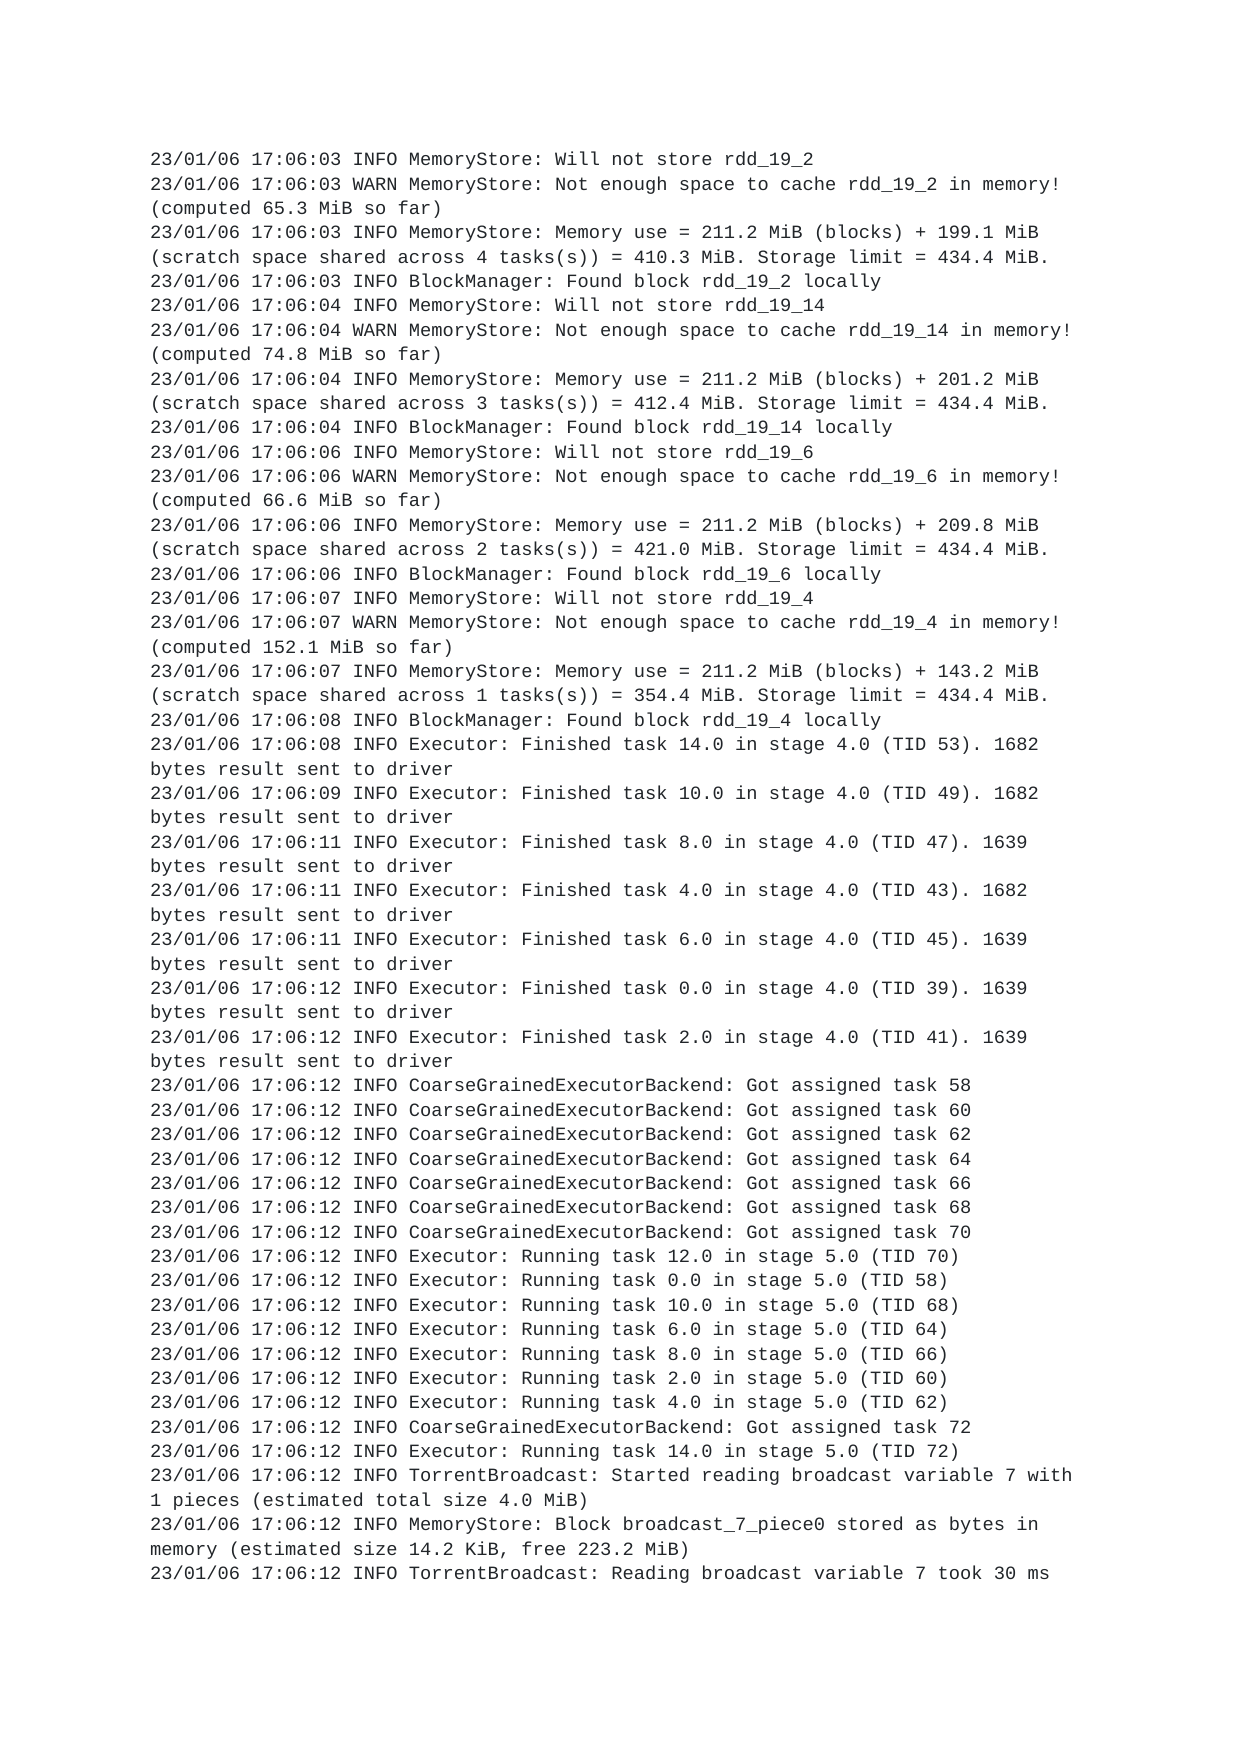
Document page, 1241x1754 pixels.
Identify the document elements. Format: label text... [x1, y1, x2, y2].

text 23/01/06 17:06:12 INFO CoarseGrainedExecutorBackend: Got assigned task 70 [150, 1222, 1090, 1244]
text 23/01/06 17:06:03 INFO MemoryStore: Will not store rdd_19_2 [150, 150, 1090, 171]
text 23/01/06 17:06:11 INFO Executor: Finished task 6.0 in stage 4.0 (TID 45). 1639 bytes result sent to driver [150, 930, 1090, 976]
text 23/01/06 17:06:12 INFO CoarseGrainedExecutorBackend: Got assigned task 58 [150, 1076, 1090, 1097]
text 23/01/06 17:06:04 WARN MemoryStore: Not enough space to cache rdd_19_14 in memory! (computed 74.8 MiB so far) [150, 321, 1090, 366]
text 23/01/06 17:06:06 INFO MemoryStore: Memory use = 211.2 MiB (blocks) + 209.8 MiB (scratch space shared across 2 tasks(s)) = 421.0 MiB. Storage limit = 434.4 MiB. [150, 516, 1090, 561]
text 23/01/06 17:06:12 INFO Executor: Finished task 2.0 in stage 4.0 (TID 41). 1639 bytes result sent to driver [150, 1027, 1090, 1073]
text 23/01/06 17:06:12 INFO CoarseGrainedExecutorBackend: Got assigned task 60 [150, 1101, 1090, 1122]
text 23/01/06 17:06:04 INFO BlockManager: Found block rdd_19_14 locally [150, 418, 1090, 439]
text 23/01/06 17:06:12 INFO CoarseGrainedExecutorBackend: Got assigned task 62 [150, 1125, 1090, 1146]
text 23/01/06 17:06:12 INFO Executor: Running task 4.0 in stage 5.0 (TID 62) [150, 1393, 1090, 1414]
text 23/01/06 17:06:06 INFO MemoryStore: Will not store rdd_19_6 [150, 442, 1090, 464]
text 23/01/06 17:06:12 INFO Executor: Finished task 0.0 in stage 4.0 (TID 39). 1639 bytes result sent to driver [150, 979, 1090, 1024]
text 23/01/06 17:06:12 INFO Executor: Running task 2.0 in stage 5.0 (TID 60) [150, 1369, 1090, 1390]
text 23/01/06 17:06:03 WARN MemoryStore: Not enough space to cache rdd_19_2 in memory! (computed 65.3 MiB so far) [150, 174, 1090, 220]
text 23/01/06 17:06:12 INFO Executor: Running task 8.0 in stage 5.0 (TID 66) [150, 1344, 1090, 1366]
text 23/01/06 17:06:06 INFO BlockManager: Found block rdd_19_6 locally [150, 564, 1090, 586]
text 23/01/06 17:06:12 INFO TorrentBroadcast: Reading broadcast variable 7 took 30 ms [150, 1564, 1090, 1585]
text 23/01/06 17:06:12 INFO CoarseGrainedExecutorBackend: Got assigned task 68 [150, 1198, 1090, 1219]
text 23/01/06 17:06:12 INFO CoarseGrainedExecutorBackend: Got assigned task 64 [150, 1149, 1090, 1171]
text 23/01/06 17:06:11 INFO Executor: Finished task 4.0 in stage 4.0 (TID 43). 1682 bytes result sent to driver [150, 881, 1090, 927]
text 23/01/06 17:06:12 INFO Executor: Running task 12.0 in stage 5.0 (TID 70) [150, 1247, 1090, 1268]
text 23/01/06 17:06:11 INFO Executor: Finished task 8.0 in stage 4.0 (TID 47). 1639 bytes result sent to driver [150, 832, 1090, 878]
text 23/01/06 17:06:12 INFO Executor: Running task 6.0 in stage 5.0 (TID 64) [150, 1320, 1090, 1341]
text 23/01/06 17:06:12 INFO MemoryStore: Block broadcast_7_piece0 stored as bytes in memory (estimated size 14.2 KiB, free 223.2 MiB) [150, 1515, 1090, 1561]
text 23/01/06 17:06:12 INFO CoarseGrainedExecutorBackend: Got assigned task 66 [150, 1174, 1090, 1195]
text 23/01/06 17:06:12 INFO Executor: Running task 14.0 in stage 5.0 (TID 72) [150, 1442, 1090, 1463]
text 23/01/06 17:06:07 INFO MemoryStore: Memory use = 211.2 MiB (blocks) + 143.2 MiB (scratch space shared across 1 tasks(s)) = 354.4 MiB. Storage limit = 434.4 MiB. [150, 662, 1090, 707]
text 23/01/06 17:06:07 INFO MemoryStore: Will not store rdd_19_4 [150, 589, 1090, 610]
text 23/01/06 17:06:04 INFO MemoryStore: Memory use = 211.2 MiB (blocks) + 201.2 MiB (scratch space shared across 3 tasks(s)) = 412.4 MiB. Storage limit = 434.4 MiB. [150, 369, 1090, 415]
text 23/01/06 17:06:03 INFO BlockManager: Found block rdd_19_2 locally [150, 272, 1090, 293]
text 23/01/06 17:06:12 INFO TorrentBroadcast: Started reading broadcast variable 7 with 1 pieces (estimated total size 4.0 MiB) [150, 1466, 1090, 1512]
text 23/01/06 17:06:09 INFO Executor: Finished task 10.0 in stage 4.0 (TID 49). 1682 bytes result sent to driver [150, 784, 1090, 829]
text 23/01/06 17:06:12 INFO Executor: Running task 0.0 in stage 5.0 (TID 58) [150, 1271, 1090, 1292]
text 23/01/06 17:06:12 INFO Executor: Running task 10.0 in stage 5.0 (TID 68) [150, 1296, 1090, 1317]
text 23/01/06 17:06:07 WARN MemoryStore: Not enough space to cache rdd_19_4 in memory! (computed 152.1 MiB so far) [150, 613, 1090, 659]
text 23/01/06 17:06:08 INFO Executor: Finished task 14.0 in stage 4.0 (TID 53). 1682 bytes result sent to driver [150, 735, 1090, 781]
text 23/01/06 17:06:03 INFO MemoryStore: Memory use = 211.2 MiB (blocks) + 199.1 MiB (scratch space shared across 4 tasks(s)) = 410.3 MiB. Storage limit = 434.4 MiB. [150, 223, 1090, 269]
text 23/01/06 17:06:06 WARN MemoryStore: Not enough space to cache rdd_19_6 in memory! (computed 66.6 MiB so far) [150, 467, 1090, 512]
text 23/01/06 17:06:12 INFO CoarseGrainedExecutorBackend: Got assigned task 72 [150, 1417, 1090, 1439]
text 23/01/06 17:06:08 INFO BlockManager: Found block rdd_19_4 locally [150, 711, 1090, 732]
text 23/01/06 17:06:04 INFO MemoryStore: Will not store rdd_19_14 [150, 296, 1090, 317]
